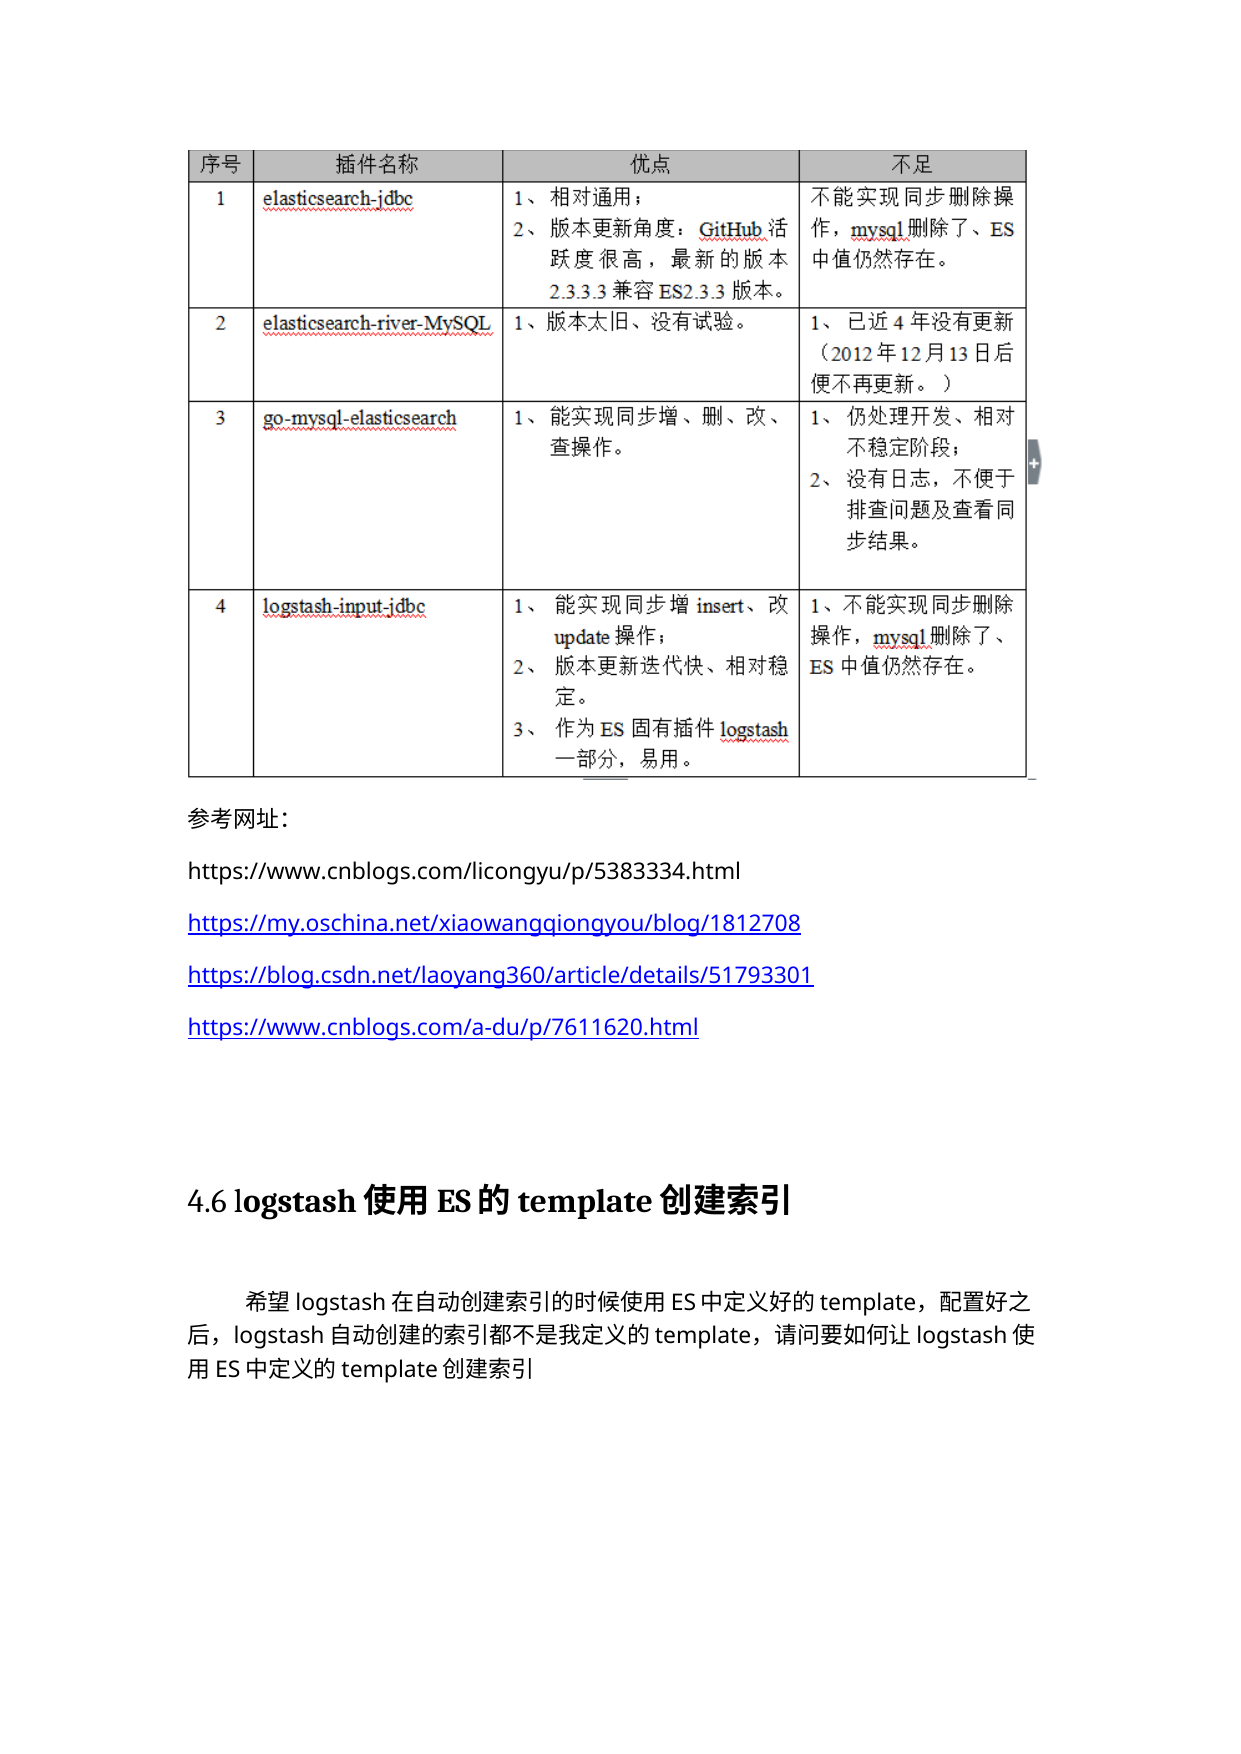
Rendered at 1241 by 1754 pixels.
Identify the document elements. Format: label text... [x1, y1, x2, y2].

subtitle 4.6 logstash使用ES的template创建索引 [187, 1174, 1053, 1222]
text https://www.cnblogs.com/a-du/p/7611620.html [187, 1011, 1053, 1042]
text https://my.oschina.net/xiaowangqiongyou/blog/1812708 [187, 907, 1053, 938]
text https://www.cnblogs.com/licongyu/p/5383334.html [187, 855, 1053, 886]
picture [187, 150, 1053, 780]
text https://blog.csdn.net/laoyang360/article/details/51793301 [187, 959, 1053, 990]
text 参考网址： [187, 801, 1053, 834]
text 希望logstash在自动创建索引的时候使用ES中定义好的template，配置好之后，logstash自动创建的索引都不是我定义的template，请问要如何让logstash使用ES中定义的template创建索引 [187, 1284, 1053, 1384]
